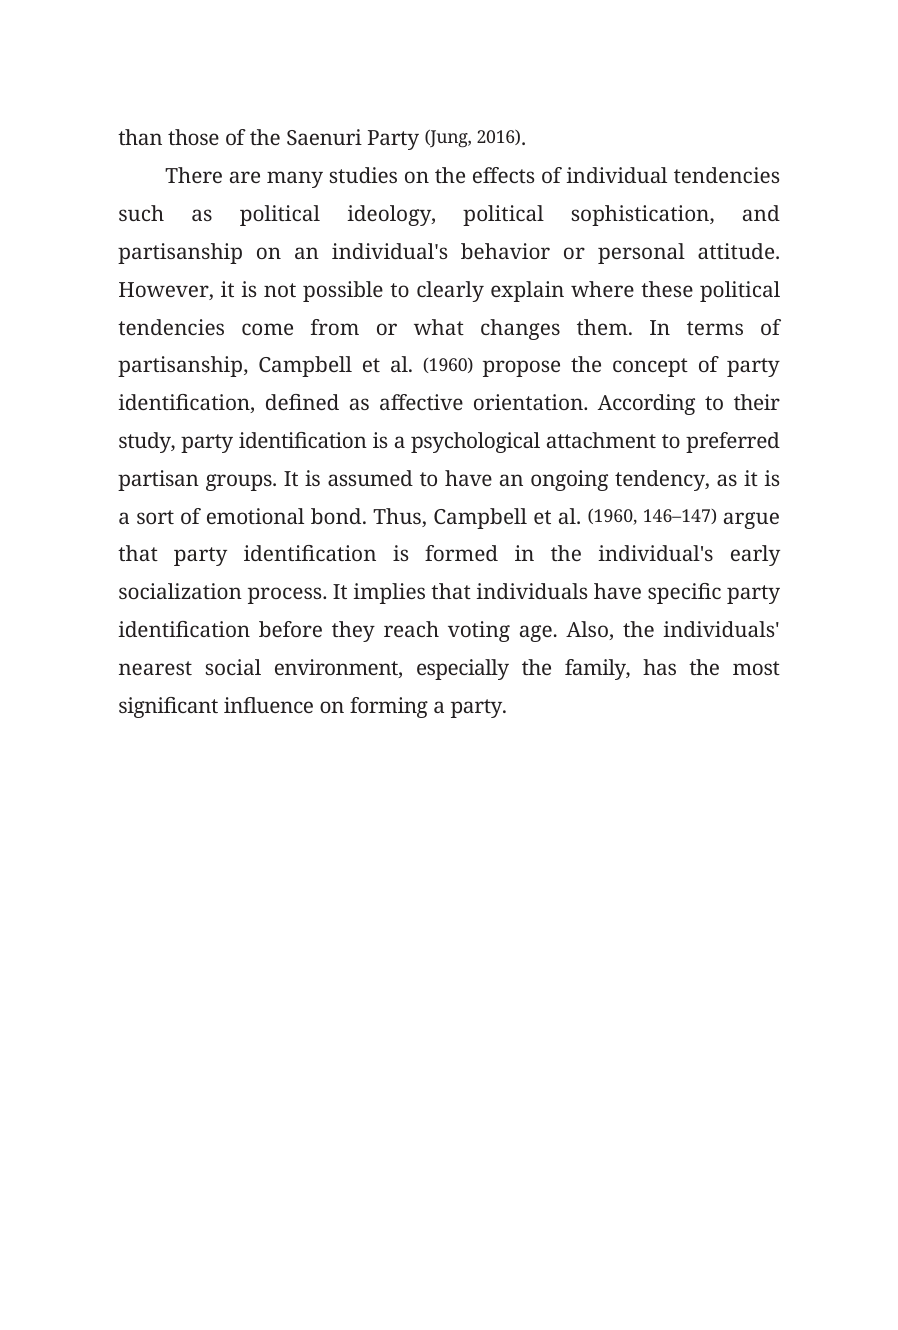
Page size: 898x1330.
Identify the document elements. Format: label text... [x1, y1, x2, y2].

text There are many studies on the effects of individual tendencies such as political ideology, political sophistication, and partisanship on an individual's behavior or personal attitude. However, it is not possible to clearly explain where these political tendencies come from or what changes them. In terms of partisanship, Campbell et al. (1960) propose the concept of party identification, defined as affective orientation. According to their study, party identification is a psychological attachment to preferred partisan groups. It is assumed to have an ongoing tendency, as it is a sort of emotional bond. Thus, Campbell et al. (1960, 146–147) argue that party identification is formed in the individual's early socialization process. It implies that individuals have specific party identification before they reach voting age. Also, the individuals' nearest social environment, especially the family, has the most significant influence on forming a party. [118, 161, 780, 719]
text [118, 123, 780, 151]
